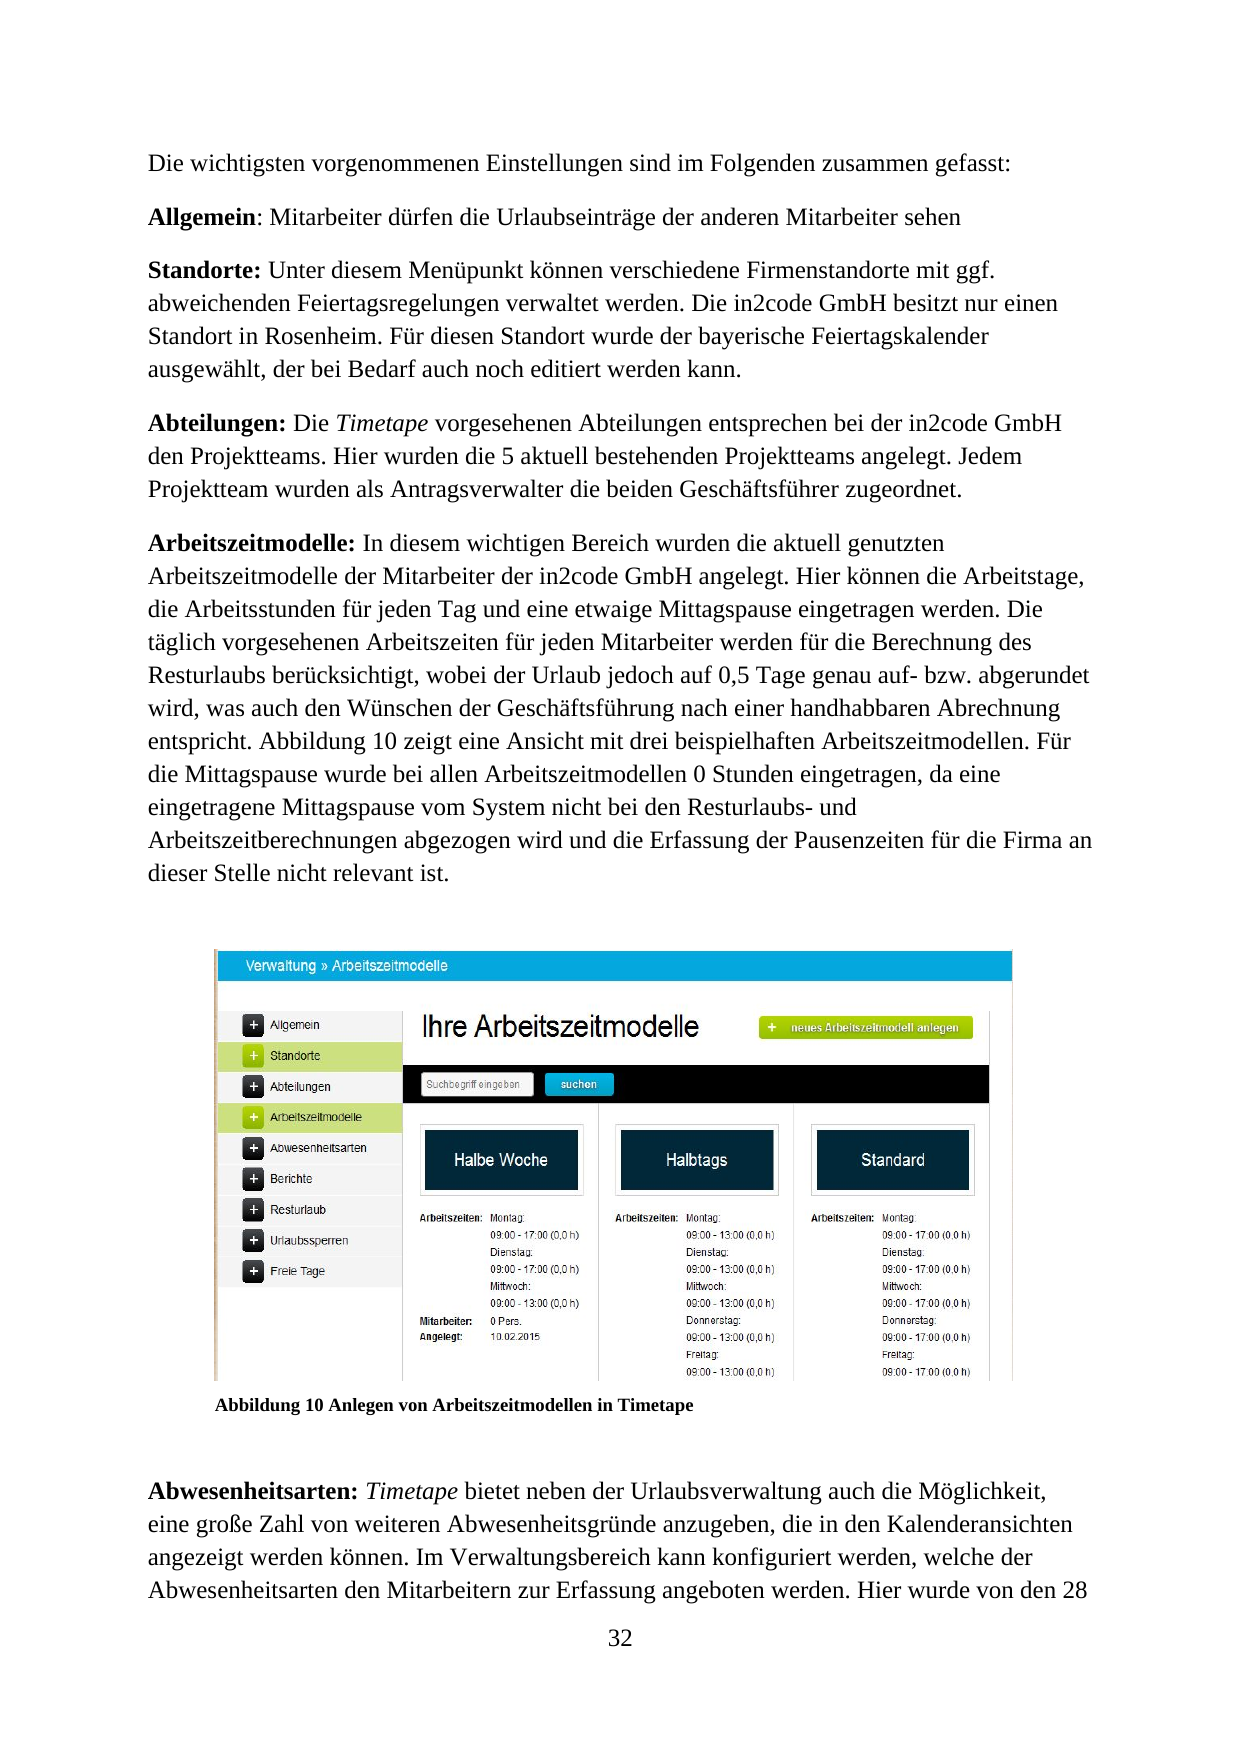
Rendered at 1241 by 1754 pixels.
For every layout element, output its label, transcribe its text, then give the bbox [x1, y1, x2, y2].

text Allgemein: Mitarbeiter dürfen die Urlaubseinträge der anderen Mitarbeiter sehen [148, 202, 1092, 230]
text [148, 966, 1092, 1604]
text Arbeitszeitmodelle: In diesem wichtigen Bereich wurden die aktuell genutzten Arbeitszeitmodelle der Mitarbeiter der in2code GmbH angelegt. Hier können die Arbeitstage, die Arbeitsstunden für jeden Tag und eine etwaige Mittagspause eingetragen werden. Die täglich vorgesehenen Arbeitszeiten für jeden Mitarbeiter werden für die Berechnung des Resturlaubs berücksichtigt, wobei der Urlaub jedoch auf 0,5 Tage genau auf- bzw. abgerundet wird, was auch den Wünschen der Geschäftsführung nach einer handhabbaren Abrechnung entspricht. Abbildung 10 zeigt eine Ansicht mit drei beispielhaften Arbeitszeitmodellen. Für die Mittagspause wurde bei allen Arbeitszeitmodellen 0 Stunden eingetragen, da eine eingetragene Mittagspause vom System nicht bei den Resturlaubs- und Arbeitszeitberechnungen abgezogen wird und die Erfassung der Pausenzeiten für die Firma an dieser Stelle nicht relevant ist. [148, 528, 1092, 887]
picture [214, 949, 1013, 1381]
text Standorte: Unter diesem Menüpunkt können verschiedene Firmenstandorte mit ggf. abweichenden Feiertagsregelungen verwaltet werden. Die in2code GmbH besitzt nur einen Standort in Rosenheim. Für diesen Standort wurde der bayerische Feiertagskalender ausgewählt, der bei Bedarf auch noch editiert werden kann. [148, 255, 1092, 383]
text Die wichtigsten vorgenommenen Einstellungen sind im Folgenden zusammen gefasst: [148, 148, 1092, 176]
text Abteilungen: Die Timetape vorgesehenen Abteilungen entsprechen bei der in2code GmbH den Projektteams. Hier wurden die 5 aktuell bestehenden Projektteams angelegt. Jedem Projektteam wurden als Antragsverwalter die beiden Geschäftsführer zugeordnet. [148, 408, 1092, 503]
